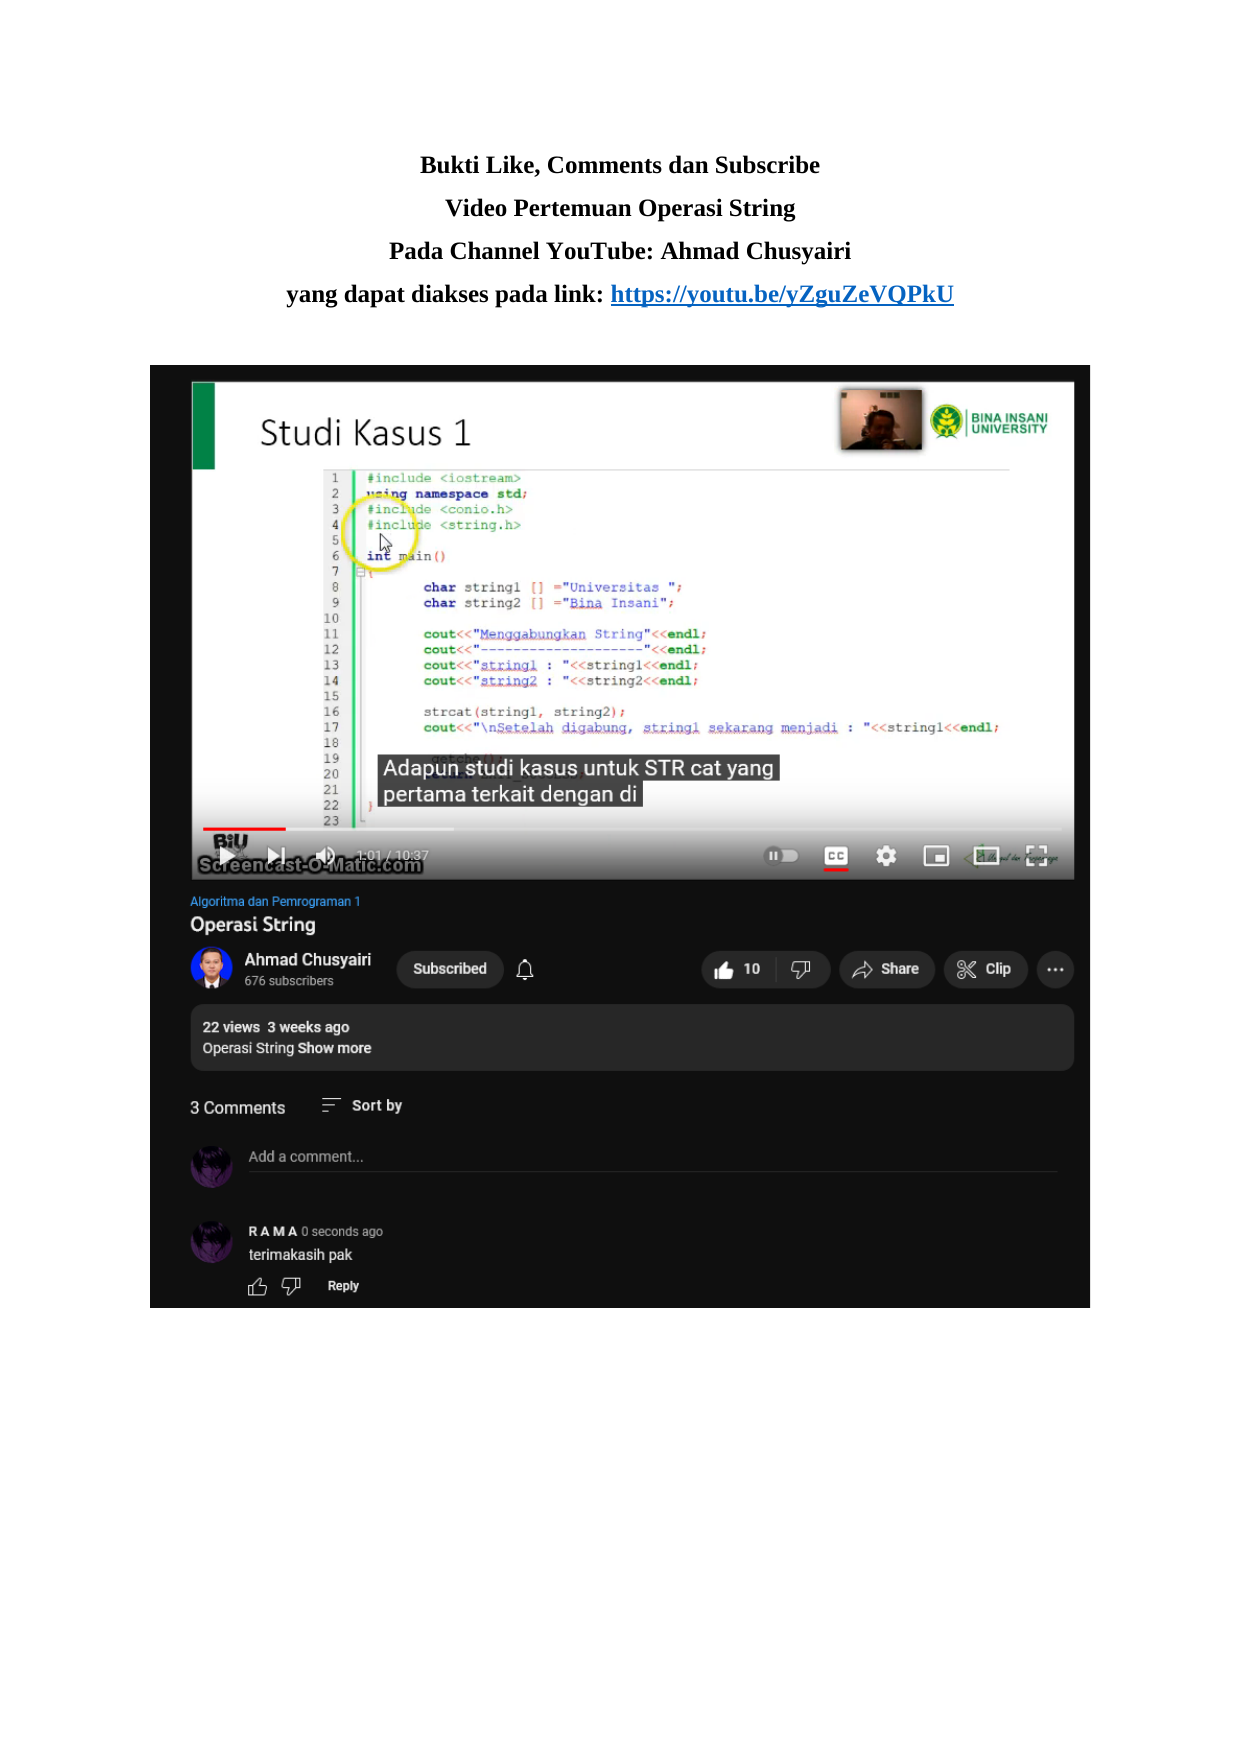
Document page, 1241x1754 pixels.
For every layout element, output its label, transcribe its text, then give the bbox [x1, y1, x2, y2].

text Pada Channel YouTube: Ahmad Chusyairi [150, 236, 1090, 265]
text yang dapat diakses pada link: https://youtu.be/yZguZeVQPkU [150, 279, 1090, 308]
picture [150, 365, 1091, 1308]
text Bukti Like, Comments dan Subscribe [150, 150, 1090, 179]
text Video Pertemuan Operasi String [150, 193, 1090, 222]
